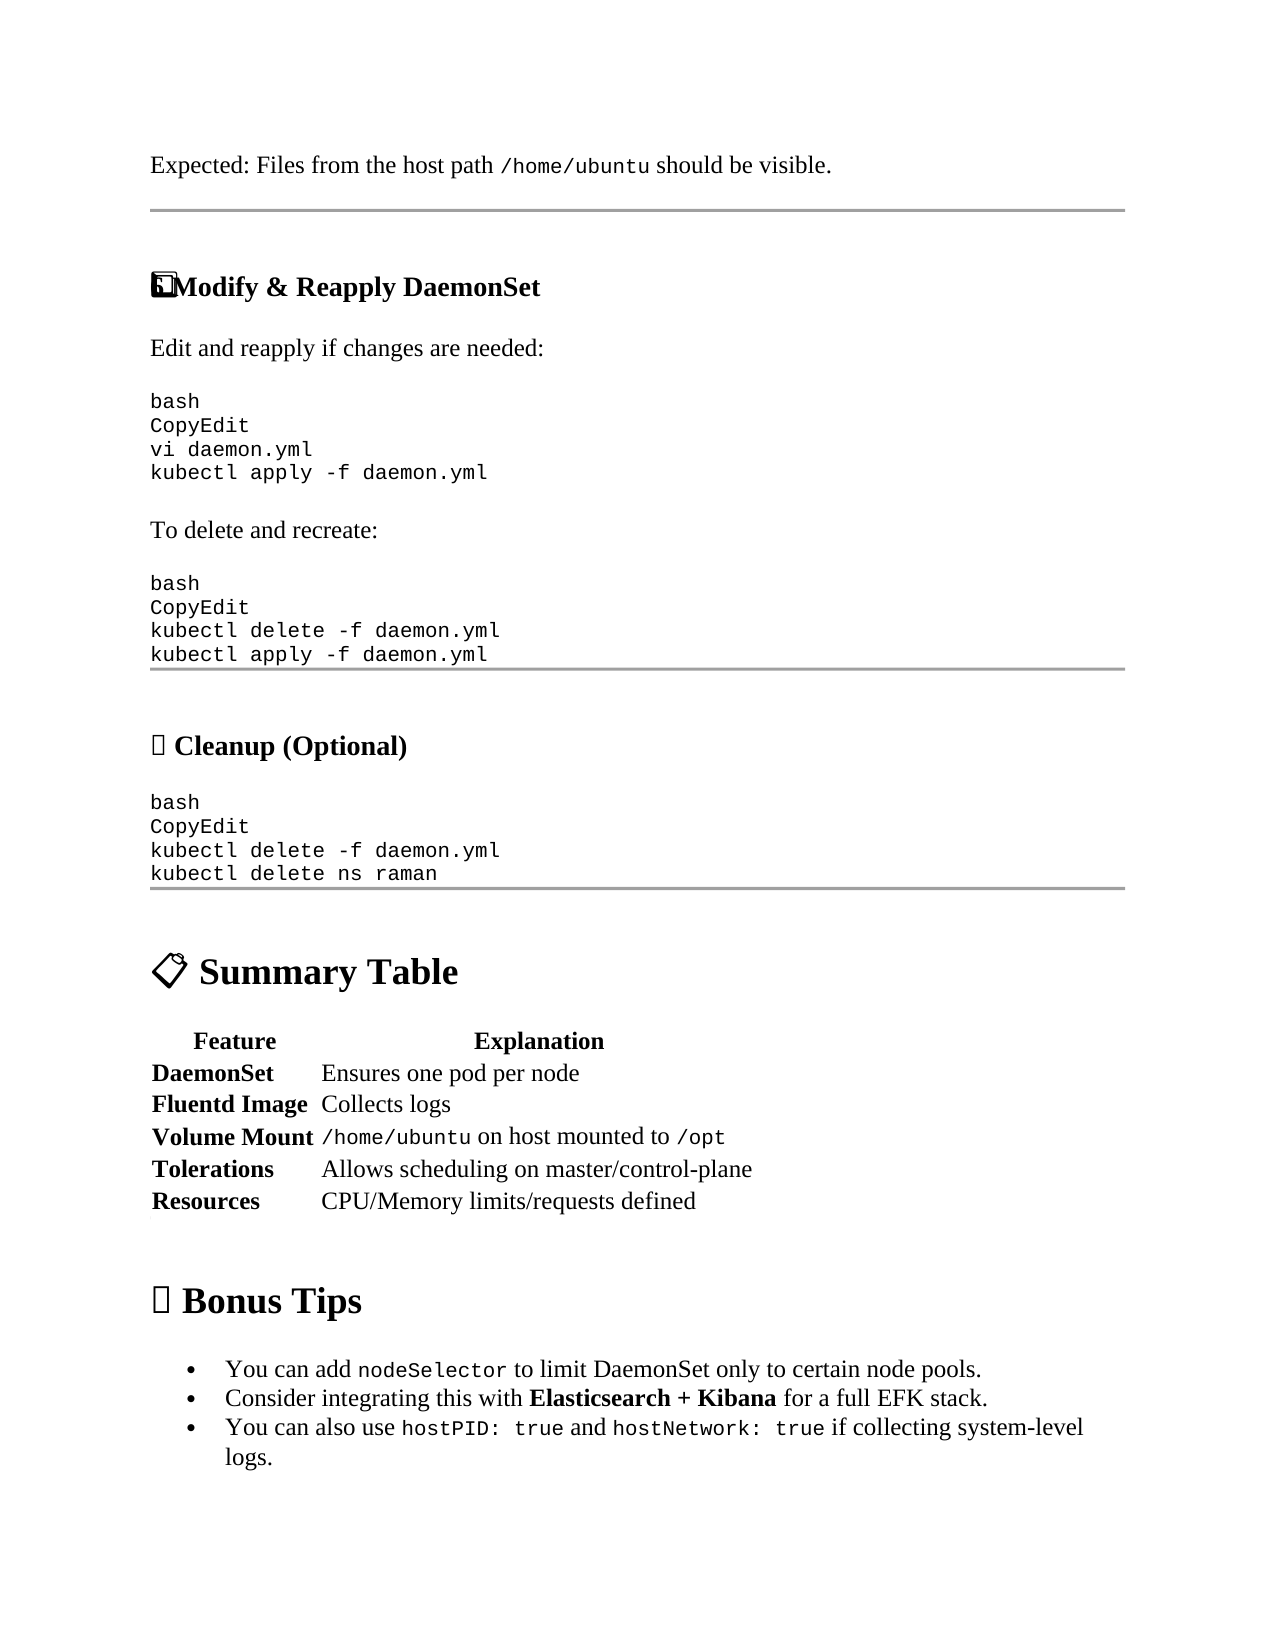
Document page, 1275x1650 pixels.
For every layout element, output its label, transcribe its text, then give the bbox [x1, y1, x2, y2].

table_cell /home/ubuntu on host mounted to /opt [320, 1120, 759, 1153]
table_header Feature [150, 1024, 319, 1056]
list You can also use hostPID: true and hostNetwork: true if collecting system-level logs. [187, 1412, 1125, 1470]
text kubectl apply -f daemon.yml [150, 644, 1125, 667]
text vi daemon.yml [150, 439, 1125, 462]
table_cell Allows scheduling on master/control-plane [320, 1153, 759, 1184]
text CopyEdit [150, 415, 1125, 439]
text kubectl delete ns raman [150, 863, 1125, 886]
text kubectl delete -f daemon.yml [150, 839, 1125, 863]
text Expected: Files from the host path /home/ubuntu should be visible. [150, 150, 1125, 179]
text To delete and recreate: [150, 515, 1125, 544]
text 🧠 Bonus Tips [150, 1273, 1125, 1324]
text 6️⃣ Modify & Reapply DaemonSet [150, 266, 1125, 304]
list Consider integrating this with Elasticsearch + Kibana for a full EFK stack. [187, 1383, 1125, 1412]
list You can add nodeSelector to limit DaemonSet only to certain node pools. [187, 1354, 1125, 1383]
text CopyEdit [150, 597, 1125, 620]
text Edit and reapply if changes are needed: [150, 333, 1125, 362]
table_cell DaemonSet [150, 1056, 319, 1088]
text bash [150, 573, 1125, 597]
text kubectl apply -f daemon.yml [150, 462, 1125, 486]
text bash [150, 391, 1125, 415]
table_cell CPU/Memory limits/requests defined [320, 1185, 759, 1216]
text 📋 Summary Table [150, 944, 1125, 995]
table_cell Fluentd Image [150, 1088, 319, 1120]
text CopyEdit [150, 816, 1125, 839]
table_header Explanation [320, 1024, 759, 1056]
table_cell Resources [150, 1185, 319, 1216]
table_cell Collects logs [320, 1088, 759, 1120]
table_cell Ensures one pod per node [320, 1056, 759, 1088]
text kubectl delete -f daemon.yml [150, 620, 1125, 644]
table_cell Volume Mount [150, 1120, 319, 1153]
text bash [150, 792, 1125, 816]
table_cell Tolerations [150, 1153, 319, 1184]
text 🧹 Cleanup (Optional) [150, 725, 1125, 763]
